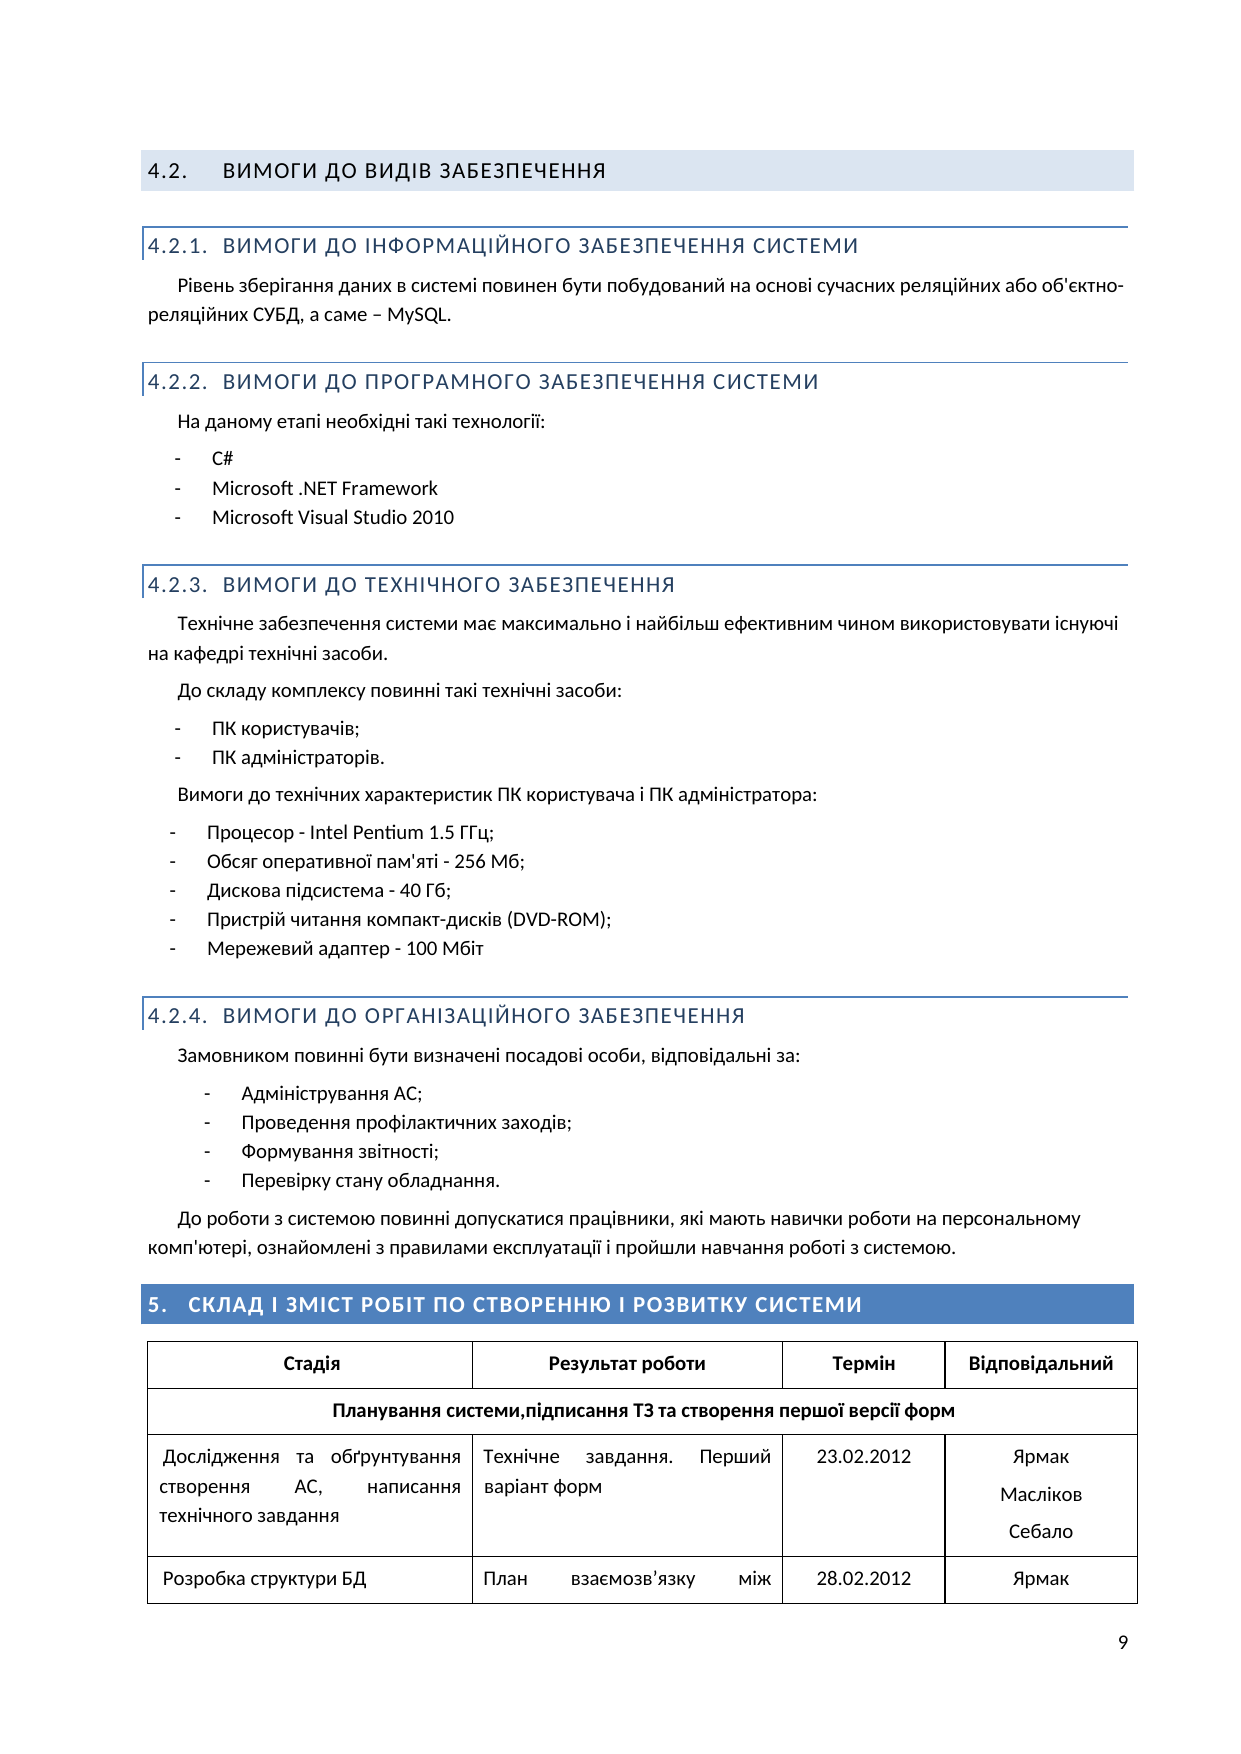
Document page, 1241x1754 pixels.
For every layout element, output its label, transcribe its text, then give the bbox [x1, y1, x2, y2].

table_cell Ярмак Масліков Себало [946, 1435, 1137, 1556]
table_header Термін [783, 1342, 944, 1388]
subtitle ВИМОГИ ДО ПРОГРАМНОГО ЗАБЕЗПЕЧЕННЯ СИСТЕМИ [144, 363, 1128, 396]
list Формування звітності; [204, 1138, 1128, 1163]
text Технічне забезпечення системи має максимально і найбільш ефективним чином використовувати існуючі на кафедрі технічні засоби. [148, 611, 1128, 665]
subtitle ВИМОГИ ДО ОРГАНІЗАЦІЙНОГО ЗАБЕЗПЕЧЕННЯ [144, 998, 1128, 1030]
list Пристрій читання компакт-дисків (DVD-ROM); [169, 906, 1128, 932]
text Рівень зберігання даних в системі повинен бути побудований на основі сучасних реляційних або об'єктно-реляційних СУБД, а саме – MySQL. [148, 272, 1128, 327]
text Замовником повинні бути визначені посадові особи, відповідальні за: [148, 1042, 1128, 1068]
list Microsoft .NET Framework [174, 475, 1128, 500]
text До складу комплексу повинні такі технічні засоби: [148, 677, 1128, 703]
table_header Відповідальний [946, 1342, 1137, 1388]
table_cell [148, 1557, 472, 1603]
table_header Результат роботи [473, 1342, 782, 1388]
list ПК адміністраторів. [174, 744, 1128, 769]
table_cell Планування системи,підписання ТЗ та створення першої версії форм [148, 1389, 1137, 1434]
list С# [174, 446, 1128, 471]
list Обсяг оперативної пам'яті - 256 Мб; [169, 848, 1128, 873]
table_cell 23.02.2012 [783, 1435, 944, 1556]
list Мережевий адаптер - 100 Мбіт [169, 936, 1128, 961]
table_header Стадія [148, 1342, 472, 1388]
text На даному етапі необхідні такі технології: [148, 408, 1128, 433]
subtitle ВИМОГИ ДО ІНФОРМАЦІЙНОГО ЗАБЕЗПЕЧЕННЯ СИСТЕМИ [144, 228, 1128, 260]
subtitle СКЛАД І ЗМІСТ РОБІТ ПО СТВОРЕННЮ І РОЗВИТКУ СИСТЕМИ [148, 1290, 1128, 1318]
list Дискова підсистема - 40 Гб; [169, 877, 1128, 903]
list ПК користувачів; [174, 715, 1128, 740]
list Перевірку стану обладнання. [204, 1167, 1128, 1193]
text Вимоги до технічних характеристик ПК користувача і ПК адміністратора: [148, 781, 1128, 807]
table_cell Дослідження та обґрунтування створення АС, написання технічного завдання [148, 1435, 472, 1556]
text До роботи з системою повинні допускатися працівники, які мають навички роботи на персональному комп'ютері, ознайомлені з правилами експлуатації і пройшли навчання роботі з системою. [148, 1205, 1128, 1259]
subtitle ВИМОГИ ДО ВИДІВ ЗАБЕЗПЕЧЕННЯ [148, 156, 1128, 184]
subtitle ВИМОГИ ДО ТЕХНІЧНОГО ЗАБЕЗПЕЧЕННЯ [144, 566, 1128, 598]
table_cell Технічне завдання. Перший варіант форм [473, 1435, 782, 1556]
table_cell Ярмак [946, 1557, 1137, 1603]
list Проведення профілактичних заходів; [204, 1109, 1128, 1134]
table_cell 28.02.2012 [783, 1557, 944, 1603]
list Адміністрування АС; [204, 1080, 1128, 1105]
list Процесор - Intel Pentium 1.5 ГГц; [169, 819, 1128, 844]
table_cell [473, 1557, 782, 1603]
list Microsoft Visual Studio 2010 [174, 504, 1128, 529]
